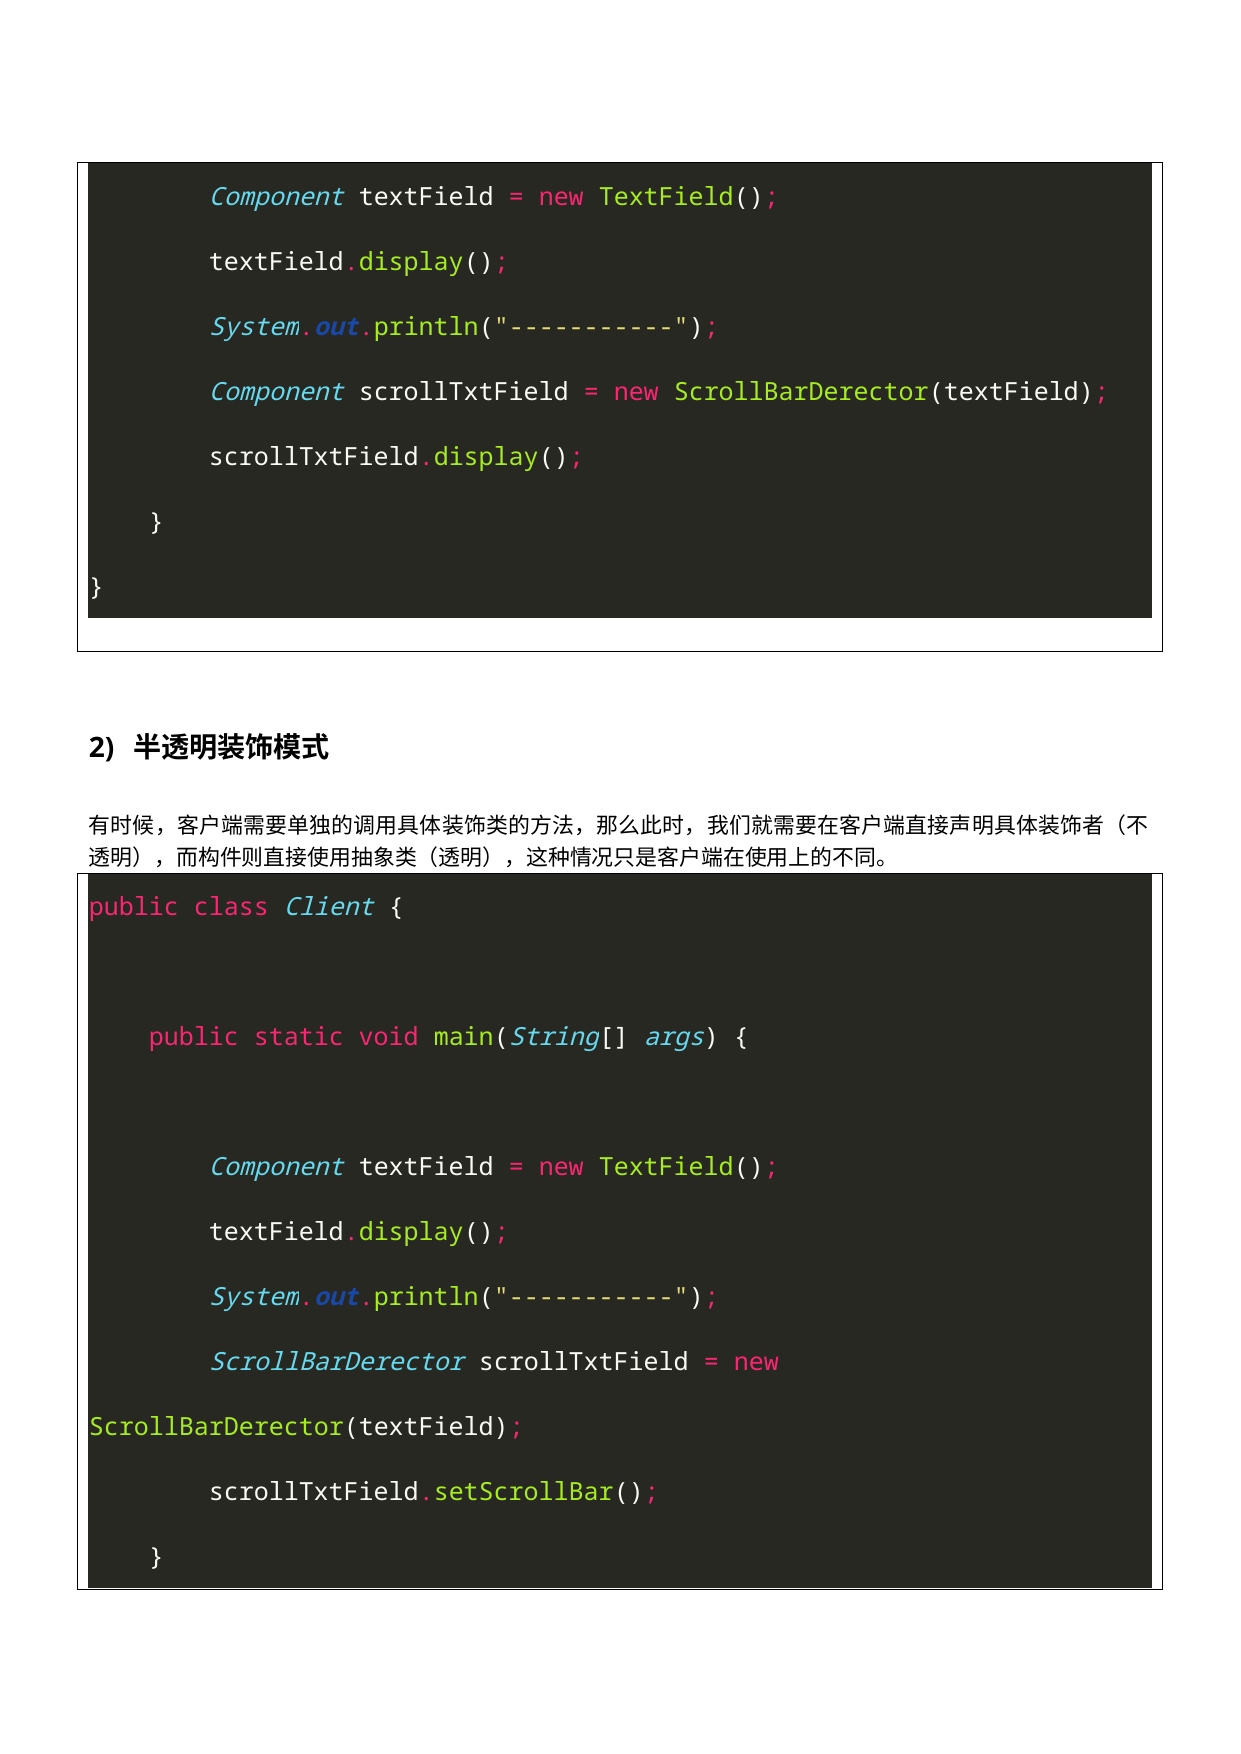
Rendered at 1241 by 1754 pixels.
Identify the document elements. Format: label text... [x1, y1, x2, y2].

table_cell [78, 163, 1162, 651]
text 有时候，客户端需要单独的调用具体装饰类的方法，那么此时，我们就需要在客户端直接声明具体装饰者（不透明），而构件则直接使用抽象类（透明），这种情况只是客户端在使用上的不同。 [88, 807, 1152, 872]
subtitle 半透明装饰模式 [88, 713, 1152, 778]
